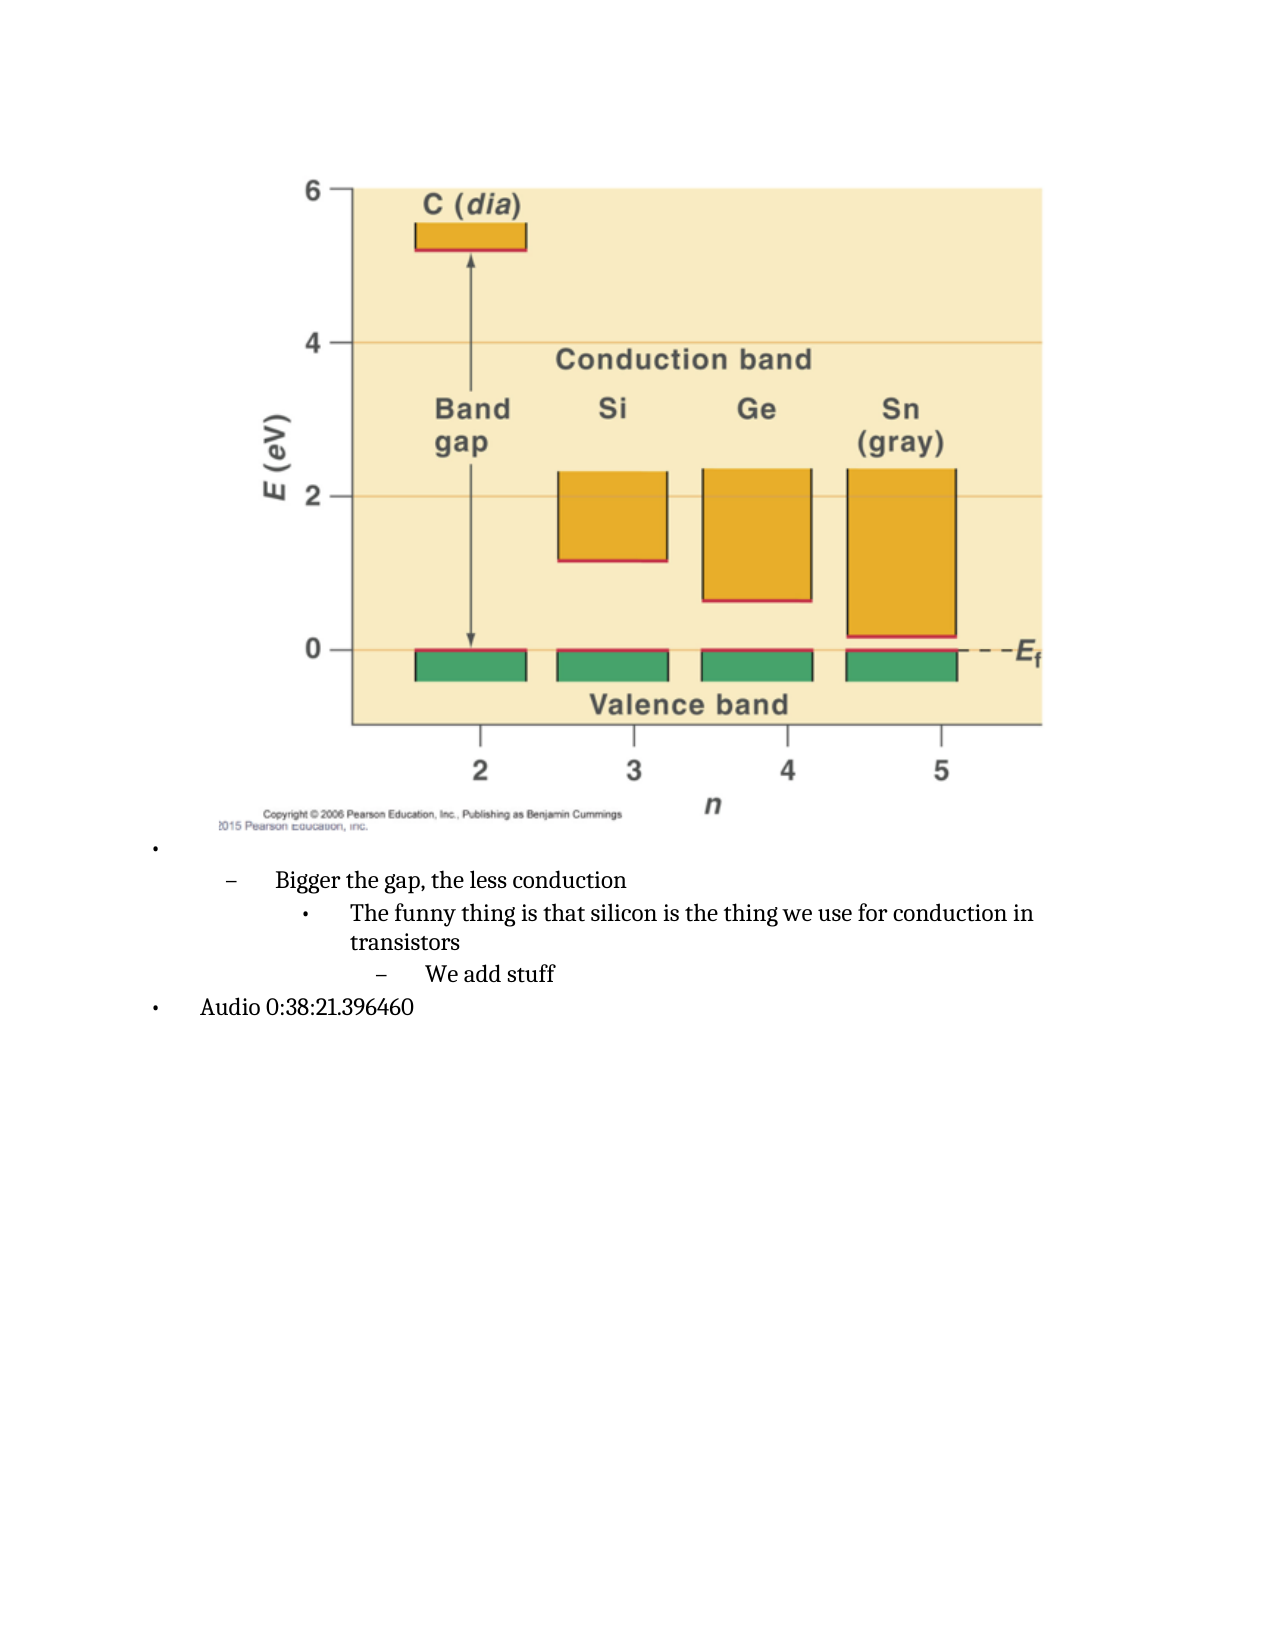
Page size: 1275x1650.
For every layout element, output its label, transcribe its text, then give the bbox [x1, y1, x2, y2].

list Audio 0:38:21.396460 [150, 992, 1125, 1021]
list Bigger the gap, the less conduction [225, 866, 1125, 895]
list We add stuff [375, 960, 1125, 989]
list The funny thing is that silicon is the thing we use for conduction in transistors [300, 899, 1125, 956]
picture [218, 150, 1094, 857]
